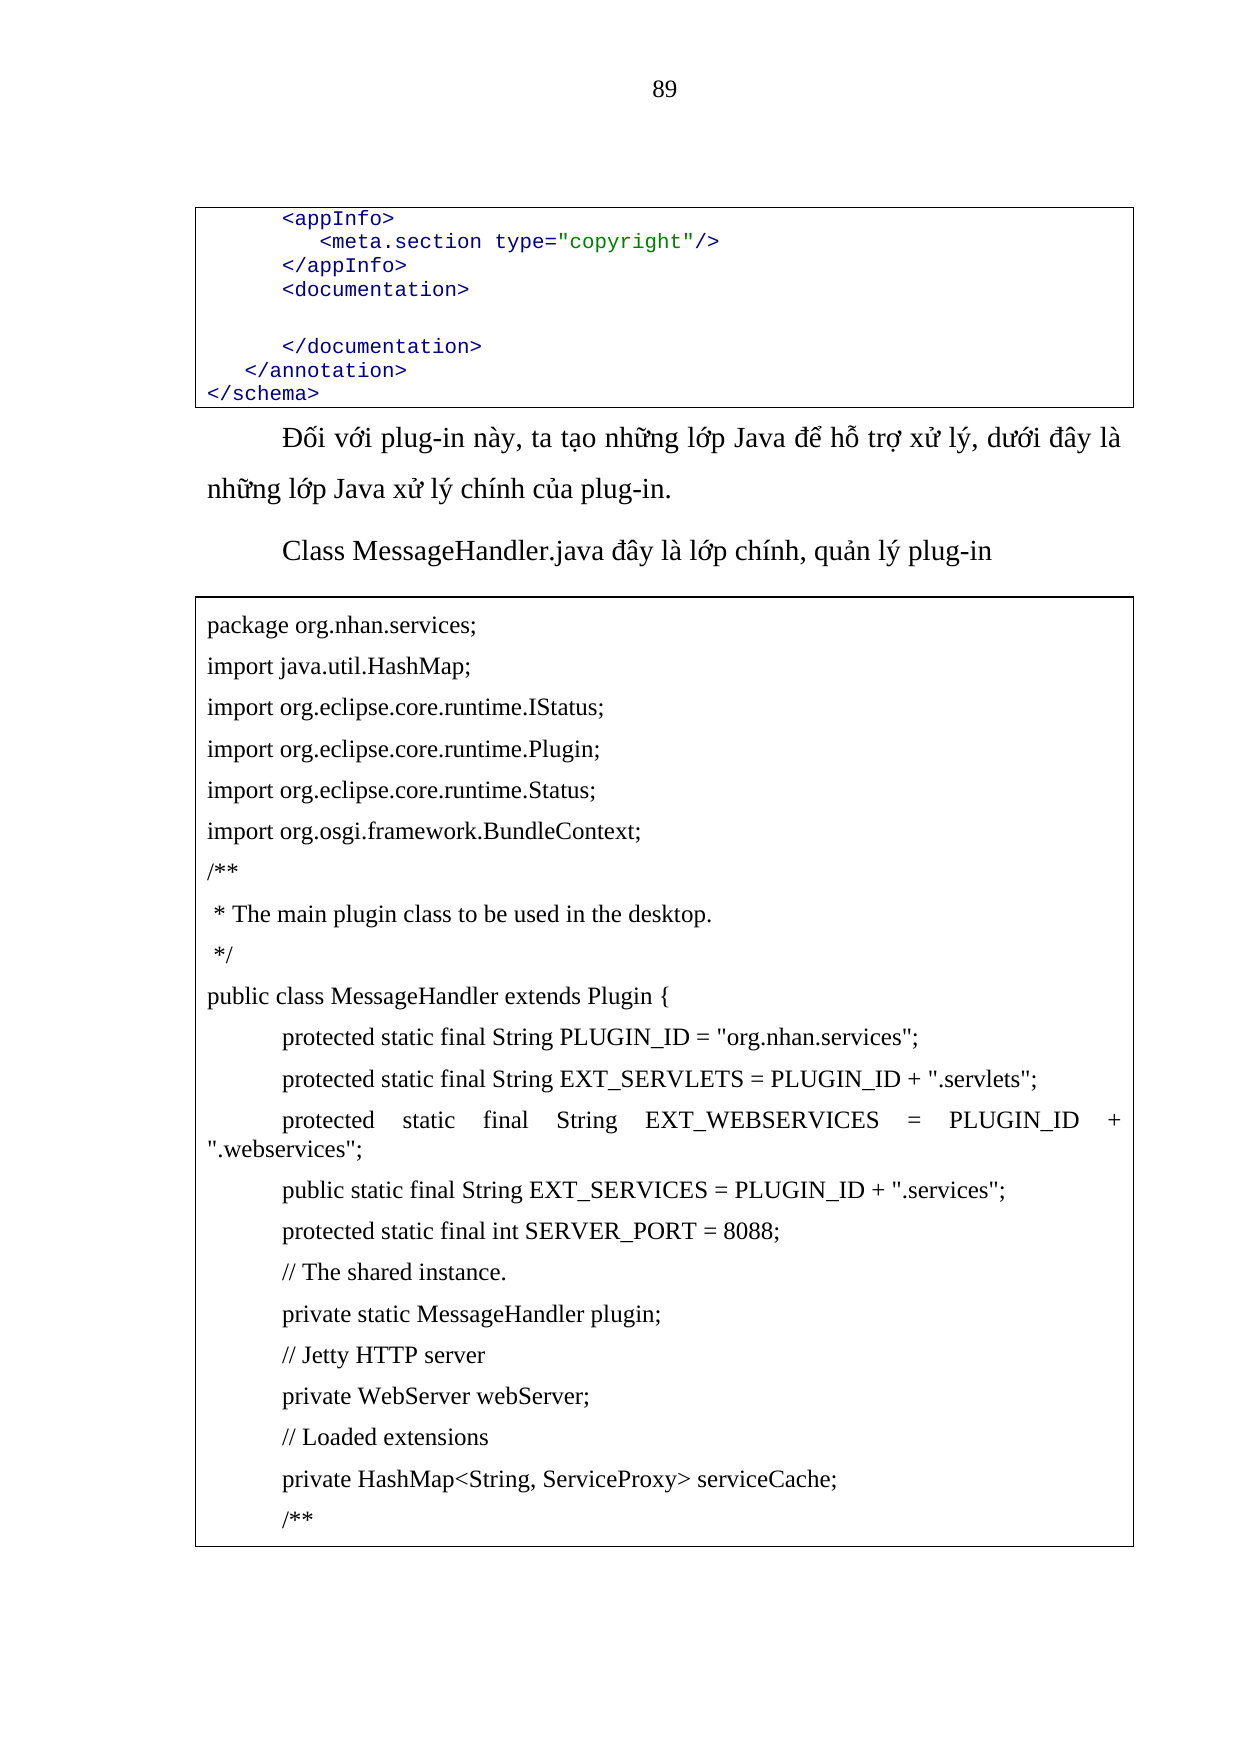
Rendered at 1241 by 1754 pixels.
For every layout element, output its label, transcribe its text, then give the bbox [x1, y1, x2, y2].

text Đối với plug-in này, ta tạo những lớp Java để hỗ trợ xử lý, dưới đây là những lớp Java xử lý chính của plug-in. [207, 420, 1122, 504]
text Class MessageHandler.java đây là lớp chính, quản lý plug-in [207, 533, 1122, 567]
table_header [196, 598, 1133, 1546]
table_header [196, 208, 1133, 407]
